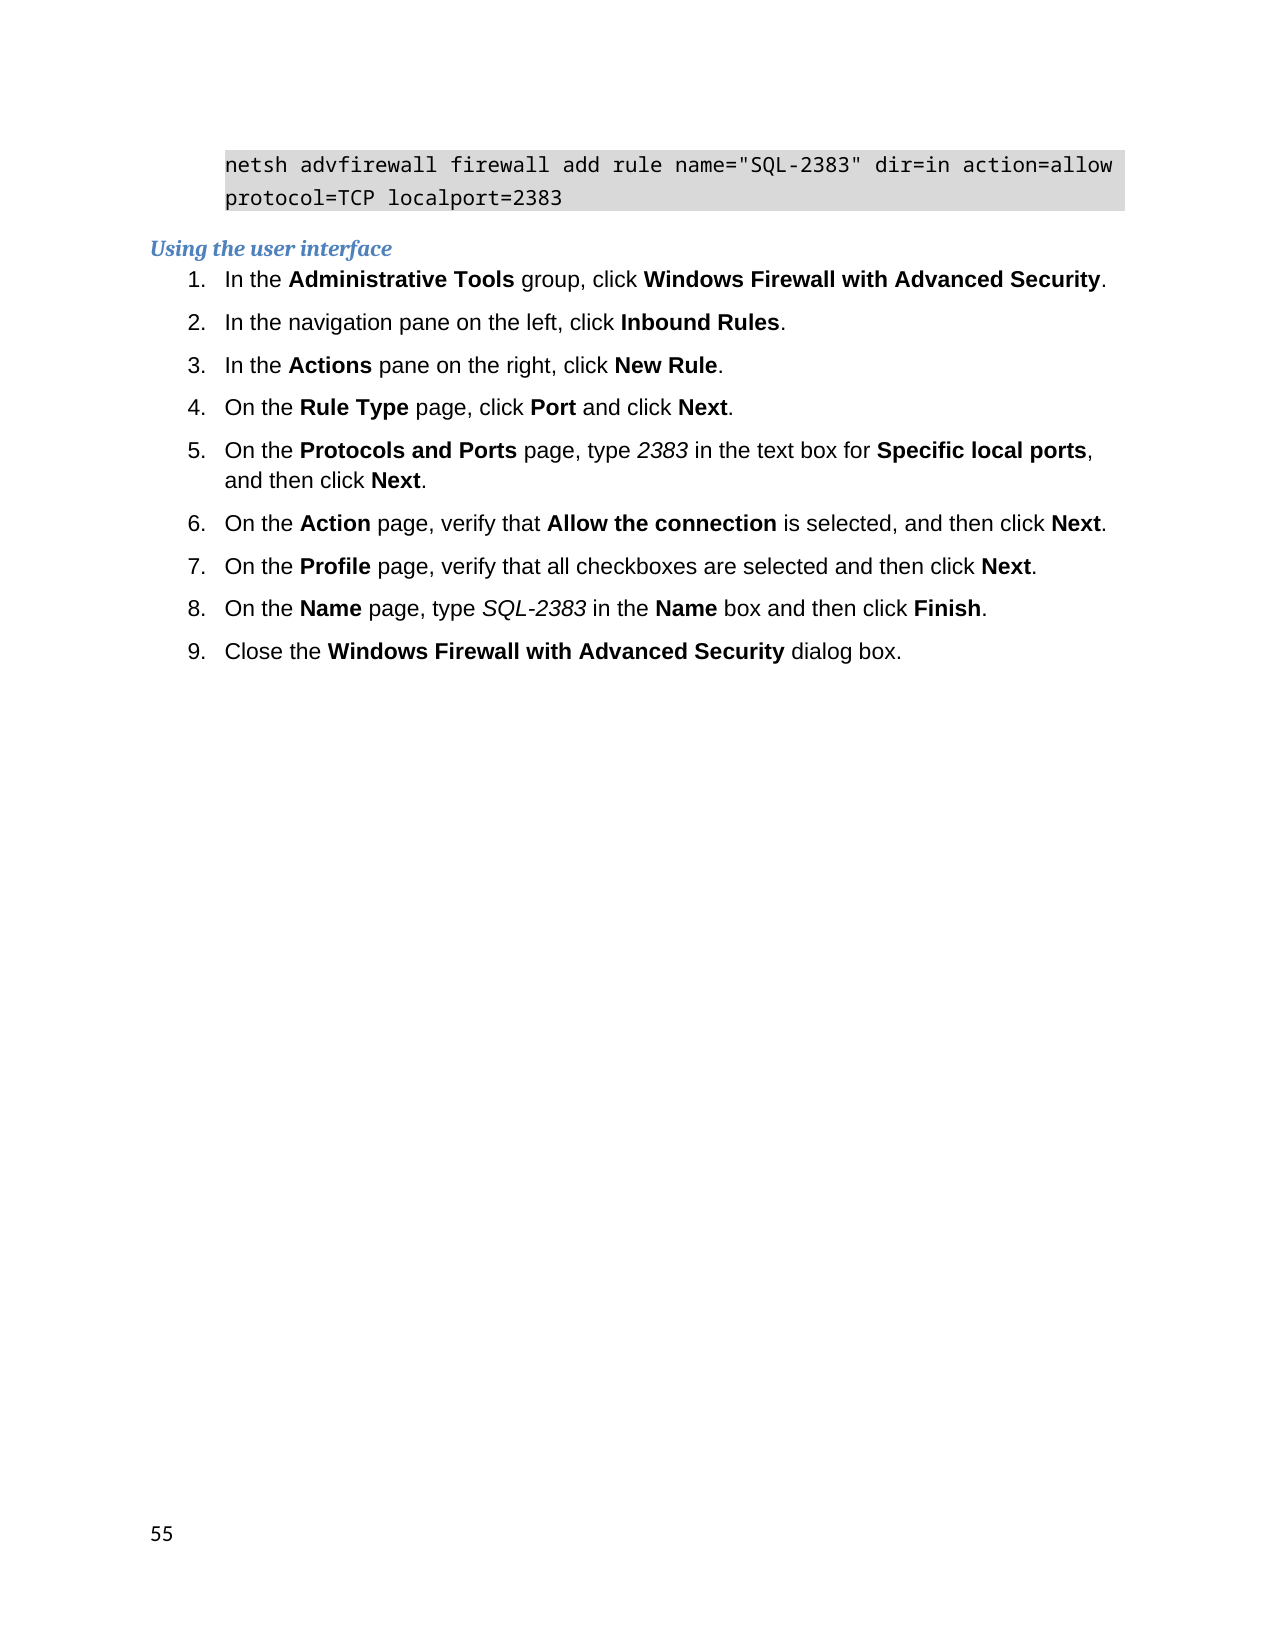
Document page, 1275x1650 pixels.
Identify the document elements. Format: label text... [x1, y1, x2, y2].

list On the Name page, type SQL-2383 in the Name box and then click Finish. [187, 595, 1125, 622]
list In the Administrative Tools group, click Windows Firewall with Advanced Security. [187, 266, 1125, 293]
list On the Profile page, verify that all checkboxes are selected and then click Next. [187, 553, 1125, 579]
text netsh advfirewall firewall add rule name="SQL-2383" dir=in action=allow protocol=TCP localport=2383 [225, 150, 1125, 211]
list In the Actions pane on the right, click New Rule. [187, 352, 1125, 378]
list In the navigation pane on the left, click Inbound Rules. [187, 309, 1125, 335]
list On the Action page, verify that Allow the connection is selected, and then click Next. [187, 510, 1125, 536]
list On the Rule Type page, click Port and click Next. [187, 394, 1125, 421]
list On the Protocols and Ports page, type 2383 in the text box for Specific local ports, and then click Next. [187, 437, 1125, 494]
list Close the Windows Firewall with Advanced Security dialog box. [187, 638, 1125, 664]
subtitle Using the user interface [150, 236, 1125, 262]
